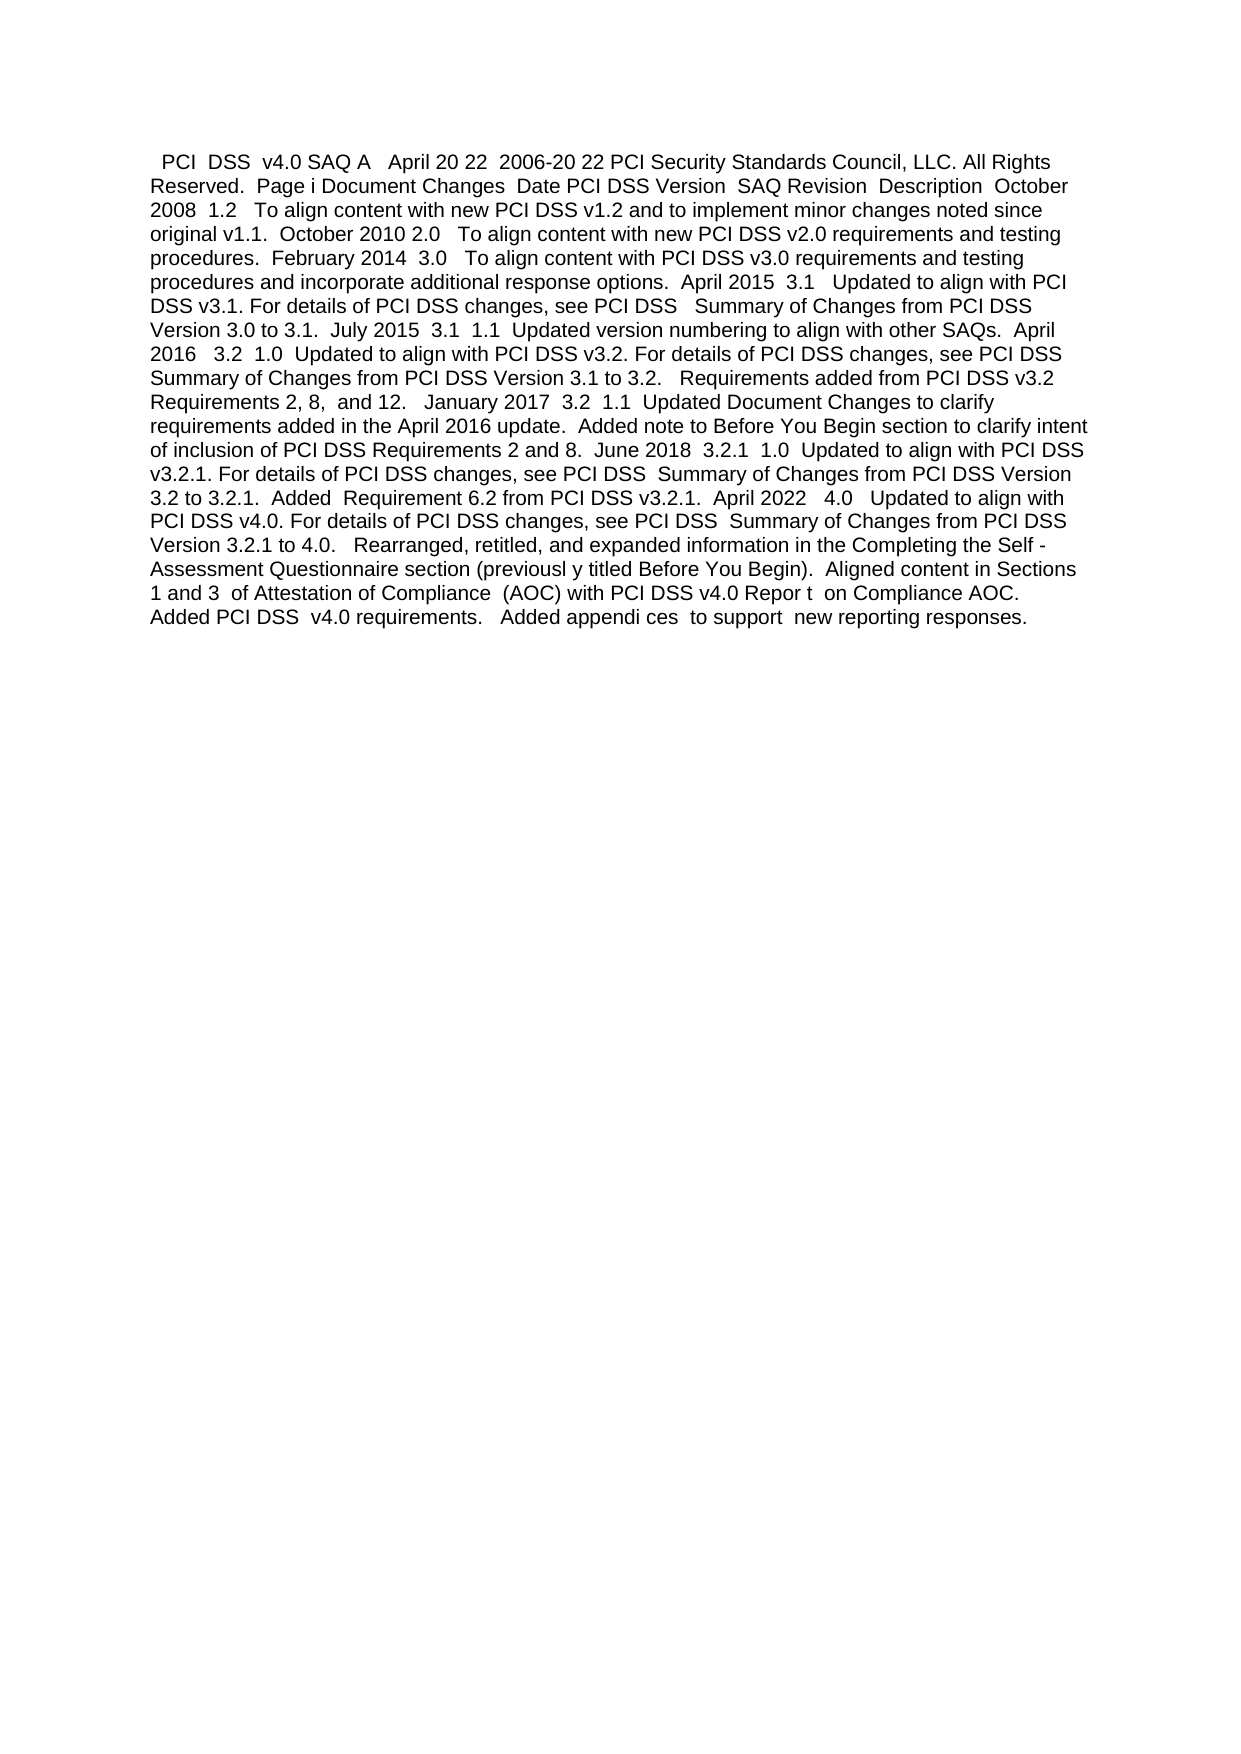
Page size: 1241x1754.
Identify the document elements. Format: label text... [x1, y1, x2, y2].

text PCI DSS v4.0 SAQ A April 20 22 2006-20 22 PCI Security Standards Council, LLC. All Rights Reserved. Page i Document Changes Date PCI DSS Version SAQ Revision Description October 2008 1.2 To align content with new PCI DSS v1.2 and to implement minor changes noted since original v1.1. October 2010 2.0 To align content with new PCI DSS v2.0 requirements and testing procedures. February 2014 3.0 To align content with PCI DSS v3.0 requirements and testing procedures and incorporate additional response options. April 2015 3.1 Updated to align with PCI DSS v3.1. For details of PCI DSS changes, see PCI DSS Summary of Changes from PCI DSS Version 3.0 to 3.1. July 2015 3.1 1.1 Updated version numbering to align with other SAQs. April 2016 3.2 1.0 Updated to align with PCI DSS v3.2. For details of PCI DSS changes, see PCI DSS Summary of Changes from PCI DSS Version 3.1 to 3.2. Requirements added from PCI DSS v3.2 Requirements 2, 8, and 12. January 2017 3.2 1.1 Updated Document Changes to clarify requirements added in the April 2016 update. Added note to Before You Begin section to clarify intent of inclusion of PCI DSS Requirements 2 and 8. June 2018 3.2.1 1.0 Updated to align with PCI DSS v3.2.1. For details of PCI DSS changes, see PCI DSS Summary of Changes from PCI DSS Version 3.2 to 3.2.1. Added Requirement 6.2 from PCI DSS v3.2.1. April 2022 4.0 Updated to align with PCI DSS v4.0. For details of PCI DSS changes, see PCI DSS Summary of Changes from PCI DSS Version 3.2.1 to 4.0. Rearranged, retitled, and expanded information in the Completing the Self -Assessment Questionnaire section (previousl y titled Before You Begin). Aligned content in Sections 1 and 3 of Attestation of Compliance (AOC) with PCI DSS v4.0 Repor t on Compliance AOC. Added PCI DSS v4.0 requirements. Added appendi ces to support new reporting responses. [150, 150, 1090, 629]
